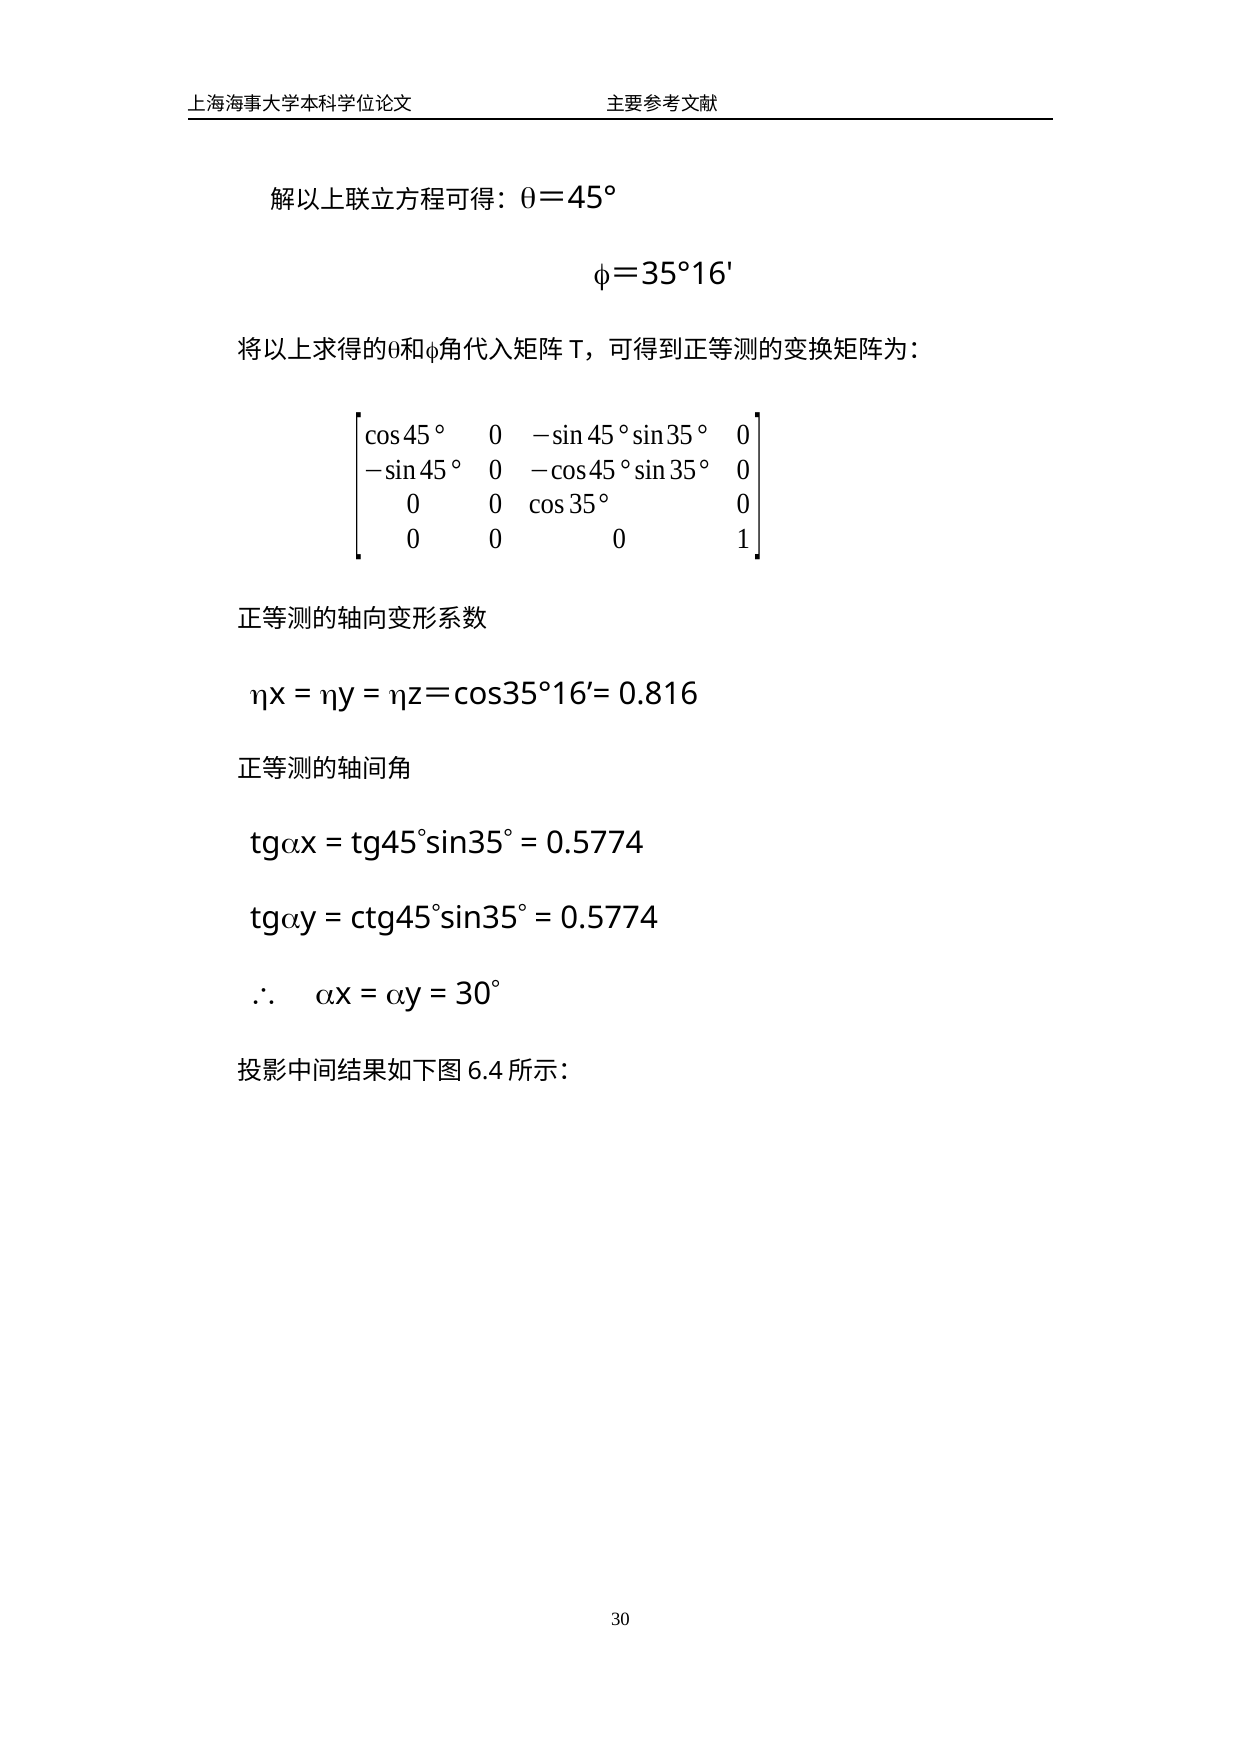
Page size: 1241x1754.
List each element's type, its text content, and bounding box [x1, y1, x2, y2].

text tgy = ctg45sin35 = 0.5774 [187, 884, 1053, 949]
text 解以上联立方程可得：＝45° [187, 162, 1053, 227]
text 投影中间结果如下图6.4所示： [187, 1036, 1053, 1101]
text 将以上求得的和角代入矩阵 T，可得到正等测的变换矩阵为： [187, 315, 1053, 380]
text x = y = z＝cos35°16’= 0.816 [187, 658, 1053, 723]
text 正等测的轴向变形系数 [187, 584, 1053, 649]
text 正等测的轴间角 [187, 734, 1053, 799]
text x = y = 30 [187, 960, 1053, 1025]
text ＝35°16' [187, 238, 1053, 303]
text tgx = tg45sin35 = 0.5774 [187, 809, 1053, 874]
